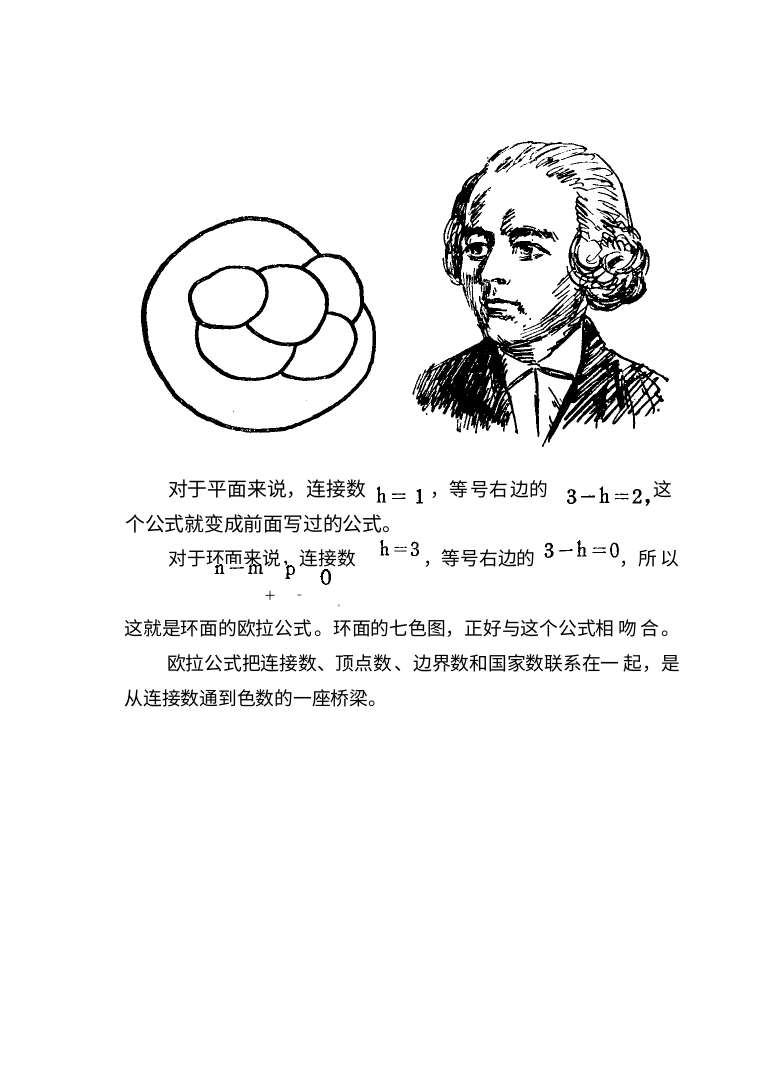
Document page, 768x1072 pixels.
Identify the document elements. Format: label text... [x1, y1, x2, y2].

picture [137, 216, 376, 433]
picture [283, 565, 295, 579]
picture [375, 486, 423, 504]
picture [212, 564, 263, 574]
text 欧拉公式把连接数、顶点数、边界数和国家数联系在一 起，是从连接数通到色数的一座桥梁。 [124, 642, 698, 712]
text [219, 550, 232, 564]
text 个公式就变成前面写过的公式。 [125, 515, 716, 535]
picture [543, 540, 619, 558]
picture [379, 540, 419, 556]
text 这就是环面的欧拉公式。环面的七色图，正好与这个公式相 吻合。 [124, 607, 698, 642]
picture [410, 141, 669, 447]
picture [564, 486, 650, 506]
text ＋ ＝ [264, 588, 716, 601]
picture [320, 569, 331, 585]
text 对于环面来说，连接数 ，等号右边的 ，所 以 [253, 550, 716, 570]
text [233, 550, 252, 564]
text 对于平面来说，连接数 ，等号右边的 这 [168, 481, 716, 501]
